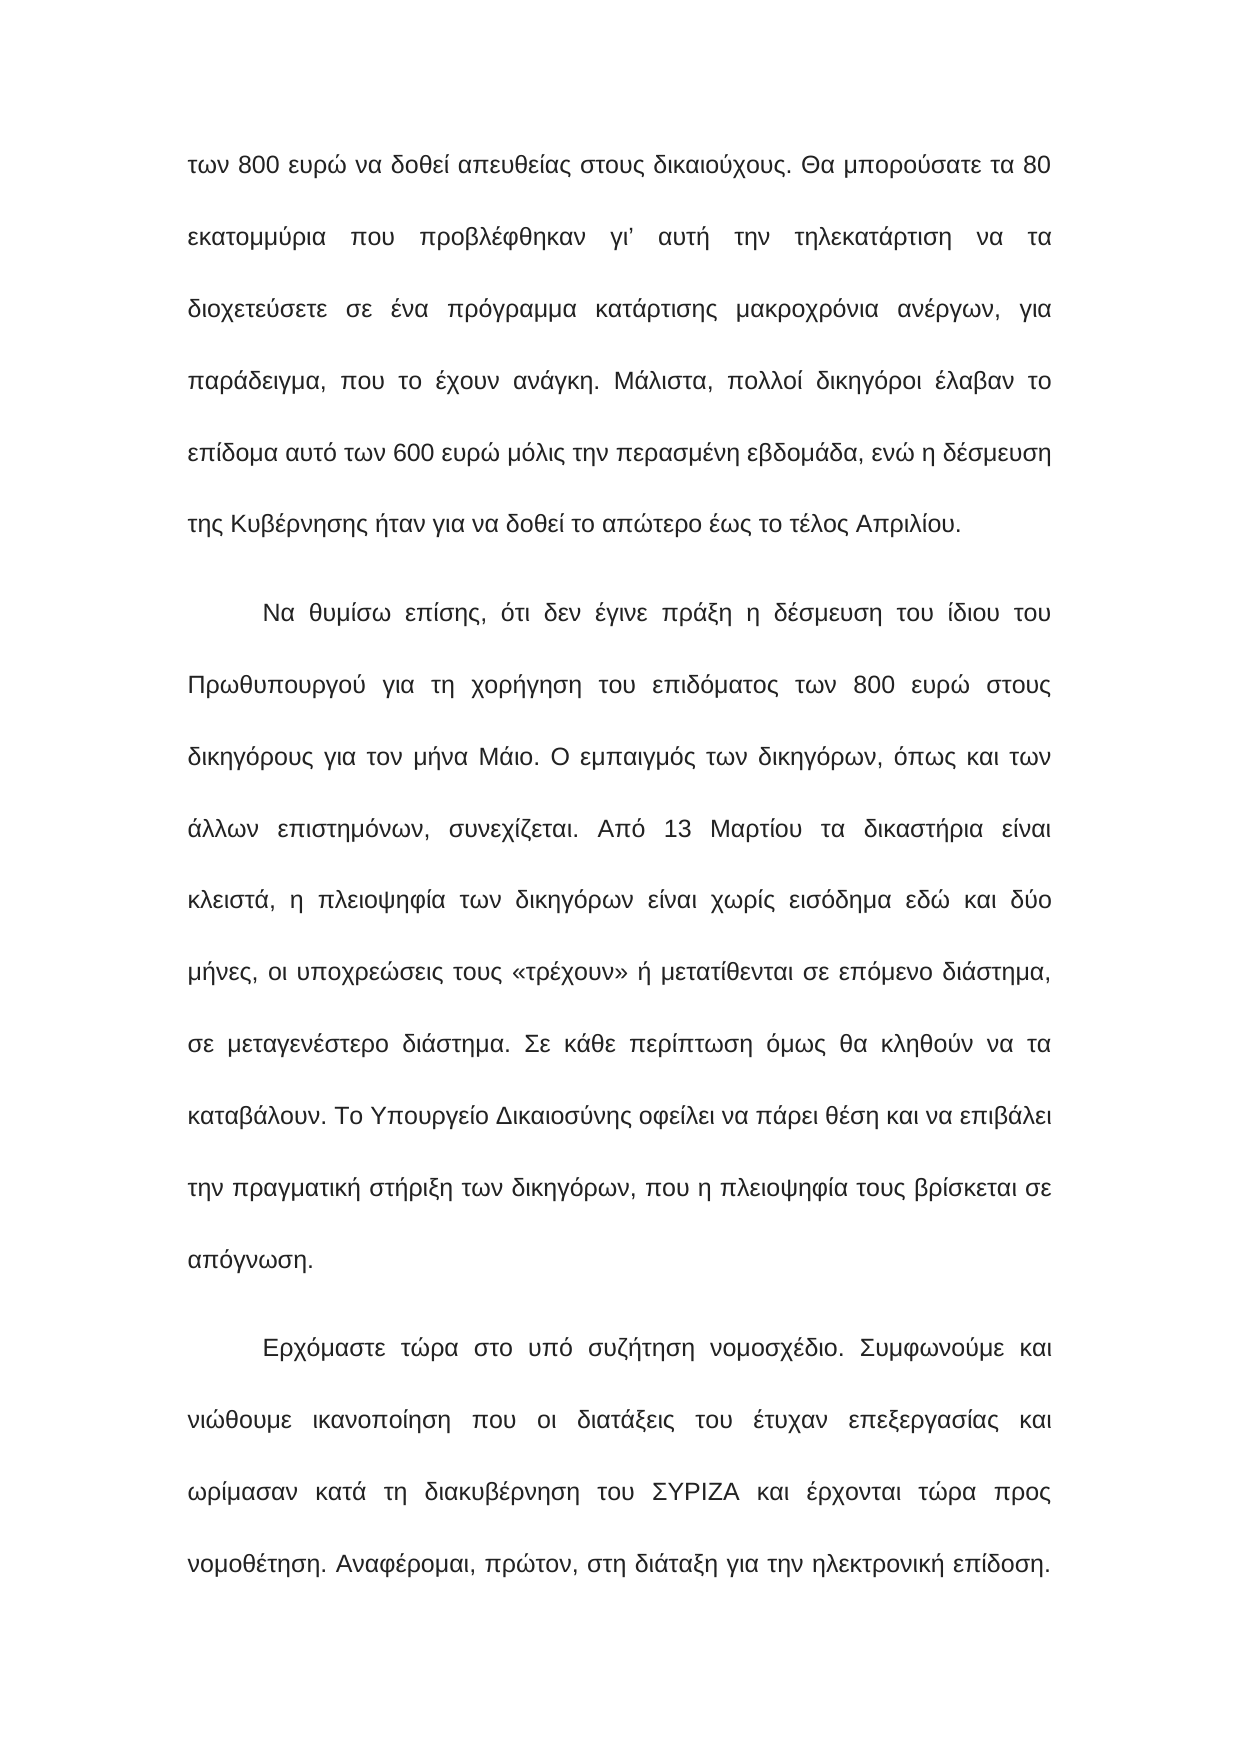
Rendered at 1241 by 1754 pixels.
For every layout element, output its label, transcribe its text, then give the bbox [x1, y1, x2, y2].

text Να θυμίσω επίσης, ότι δεν έγινε πράξη η δέσμευση του ίδιου του Πρωθυπουργού για τη χορήγηση του επιδόματος των 800 ευρώ στους δικηγόρους για τον μήνα Μάιο. Ο εμπαιγμός των δικηγόρων, όπως και των άλλων επιστημόνων, συνεχίζεται. Από 13 Μαρτίου τα δικαστήρια είναι κλειστά, η πλειοψηφία των δικηγόρων είναι χωρίς εισόδημα εδώ και δύο μήνες, οι υποχρεώσεις τους «τρέχουν» ή μετατίθενται σε επόμενο διάστημα, σε μεταγενέστερο διάστημα. Σε κάθε περίπτωση όμως θα κληθούν να τα καταβάλουν. Το Υπουργείο Δικαιοσύνης οφείλει να πάρει θέση και να επιβάλει την πραγματική στήριξη των δικηγόρων, που η πλειοψηφία τους βρίσκεται σε απόγνωση. [187, 1185, 1053, 1273]
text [187, 1416, 1053, 1559]
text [187, 162, 1053, 538]
text Να θυμίσω επίσης, ότι δεν έγινε πράξη η δέσμευση του ίδιου του Πρωθυπουργού για τη χορήγηση του επιδόματος των 800 ευρώ στους δικηγόρους για τον μήνα Μάιο. Ο εμπαιγμός των δικηγόρων, όπως και των άλλων επιστημόνων, συνεχίζεται. Από 13 Μαρτίου τα δικαστήρια είναι κλειστά, η πλειοψηφία των δικηγόρων είναι χωρίς εισόδημα εδώ και δύο μήνες, οι υποχρεώσεις τους «τρέχουν» ή μετατίθενται σε επόμενο διάστημα, σε μεταγενέστερο διάστημα. Σε κάθε περίπτωση όμως θα κληθούν να τα καταβάλουν. Το Υπουργείο Δικαιοσύνης οφείλει να πάρει θέση και να επιβάλει την πραγματική στήριξη των δικηγόρων, που η πλειοψηφία τους βρίσκεται σε απόγνωση. [187, 598, 1053, 1183]
